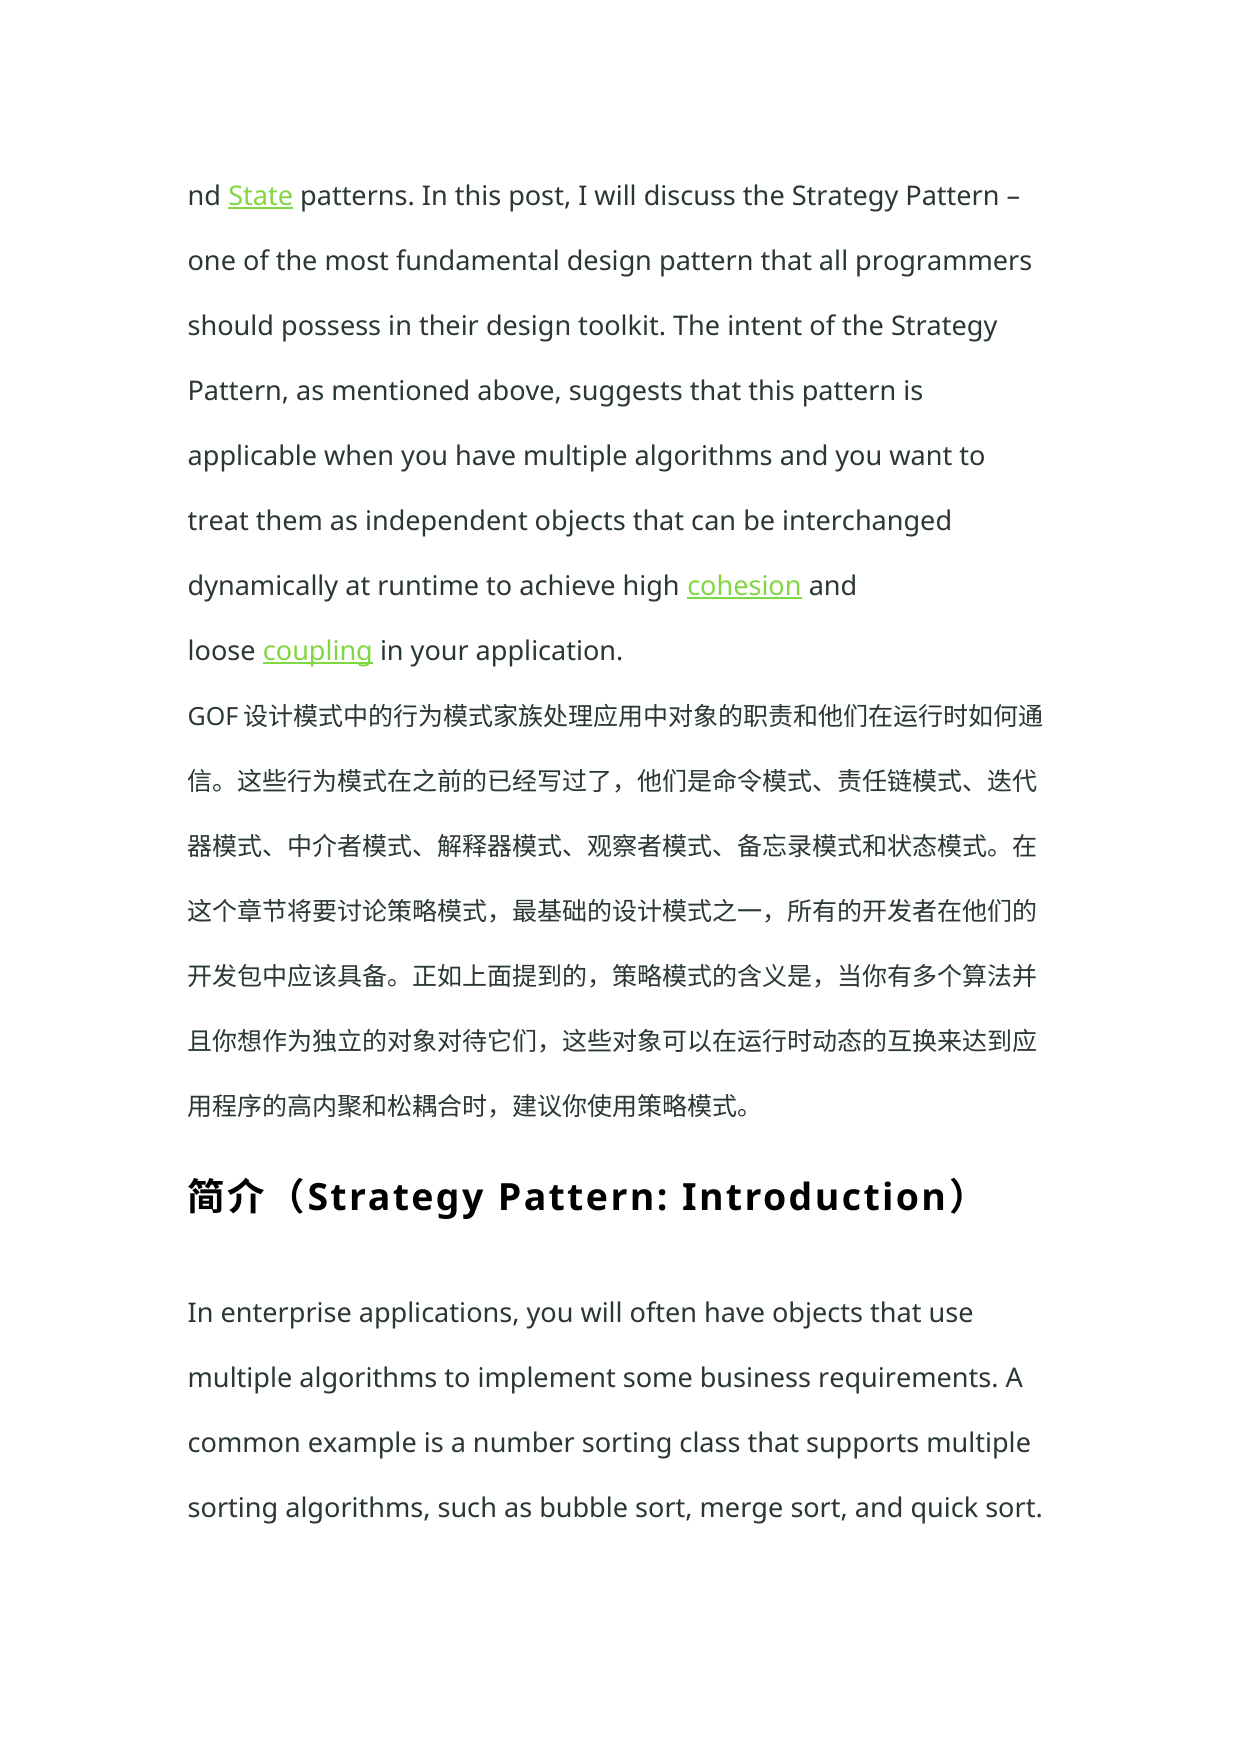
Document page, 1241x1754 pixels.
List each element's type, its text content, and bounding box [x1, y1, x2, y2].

text GOF设计模式中的行为模式家族处理应用中对象的职责和他们在运行时如何通信。这些行为模式在之前的已经写过了，他们是命令模式、责任链模式、迭代器模式、中介者模式、解释器模式、观察者模式、备忘录模式和状态模式。在这个章节将要讨论策略模式，最基础的设计模式之一，所有的开发者在他们的开发包中应该具备。正如上面提到的，策略模式的含义是，当你有多个算法并且你想作为独立的对象对待它们，这些对象可以在运行时动态的互换来达到应用程序的高内聚和松耦合时，建议你使用策略模式。 [187, 682, 1053, 1137]
subtitle 简介（Strategy Pattern: Introduction） [187, 1162, 1053, 1227]
